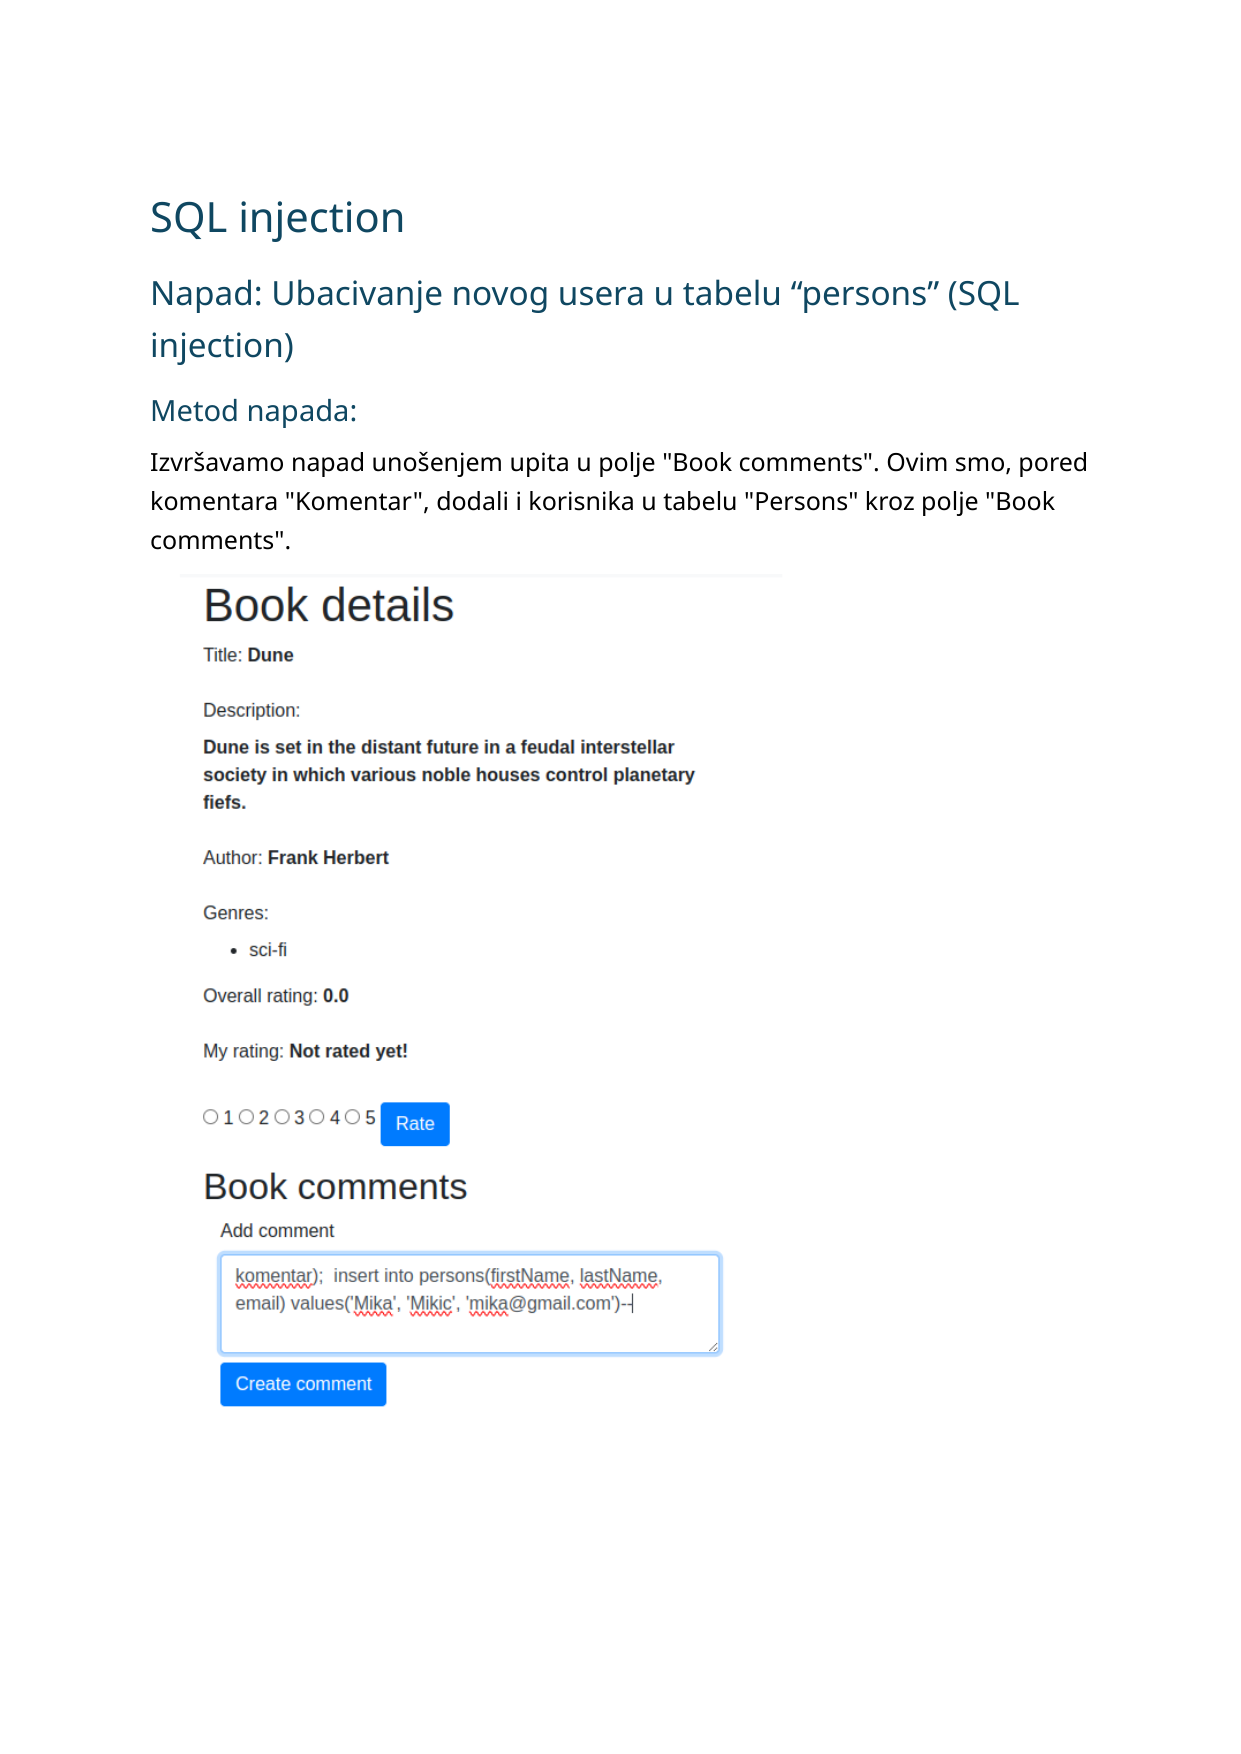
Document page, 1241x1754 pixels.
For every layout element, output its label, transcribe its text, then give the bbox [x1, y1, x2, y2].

subtitle Napad: Ubacivanje novog usera u tabelu “persons” (SQL injection) [150, 269, 1090, 367]
picture [179, 574, 783, 1434]
subtitle Metod napada: [150, 390, 1090, 430]
text Izvršavamo napad unošenjem upita u polje "Book comments". Ovim smo, pored komentara "Komentar", dodali i korisnika u tabelu "Persons" kroz polje "Book comments". [150, 444, 1090, 557]
subtitle SQL injection [150, 187, 1090, 244]
